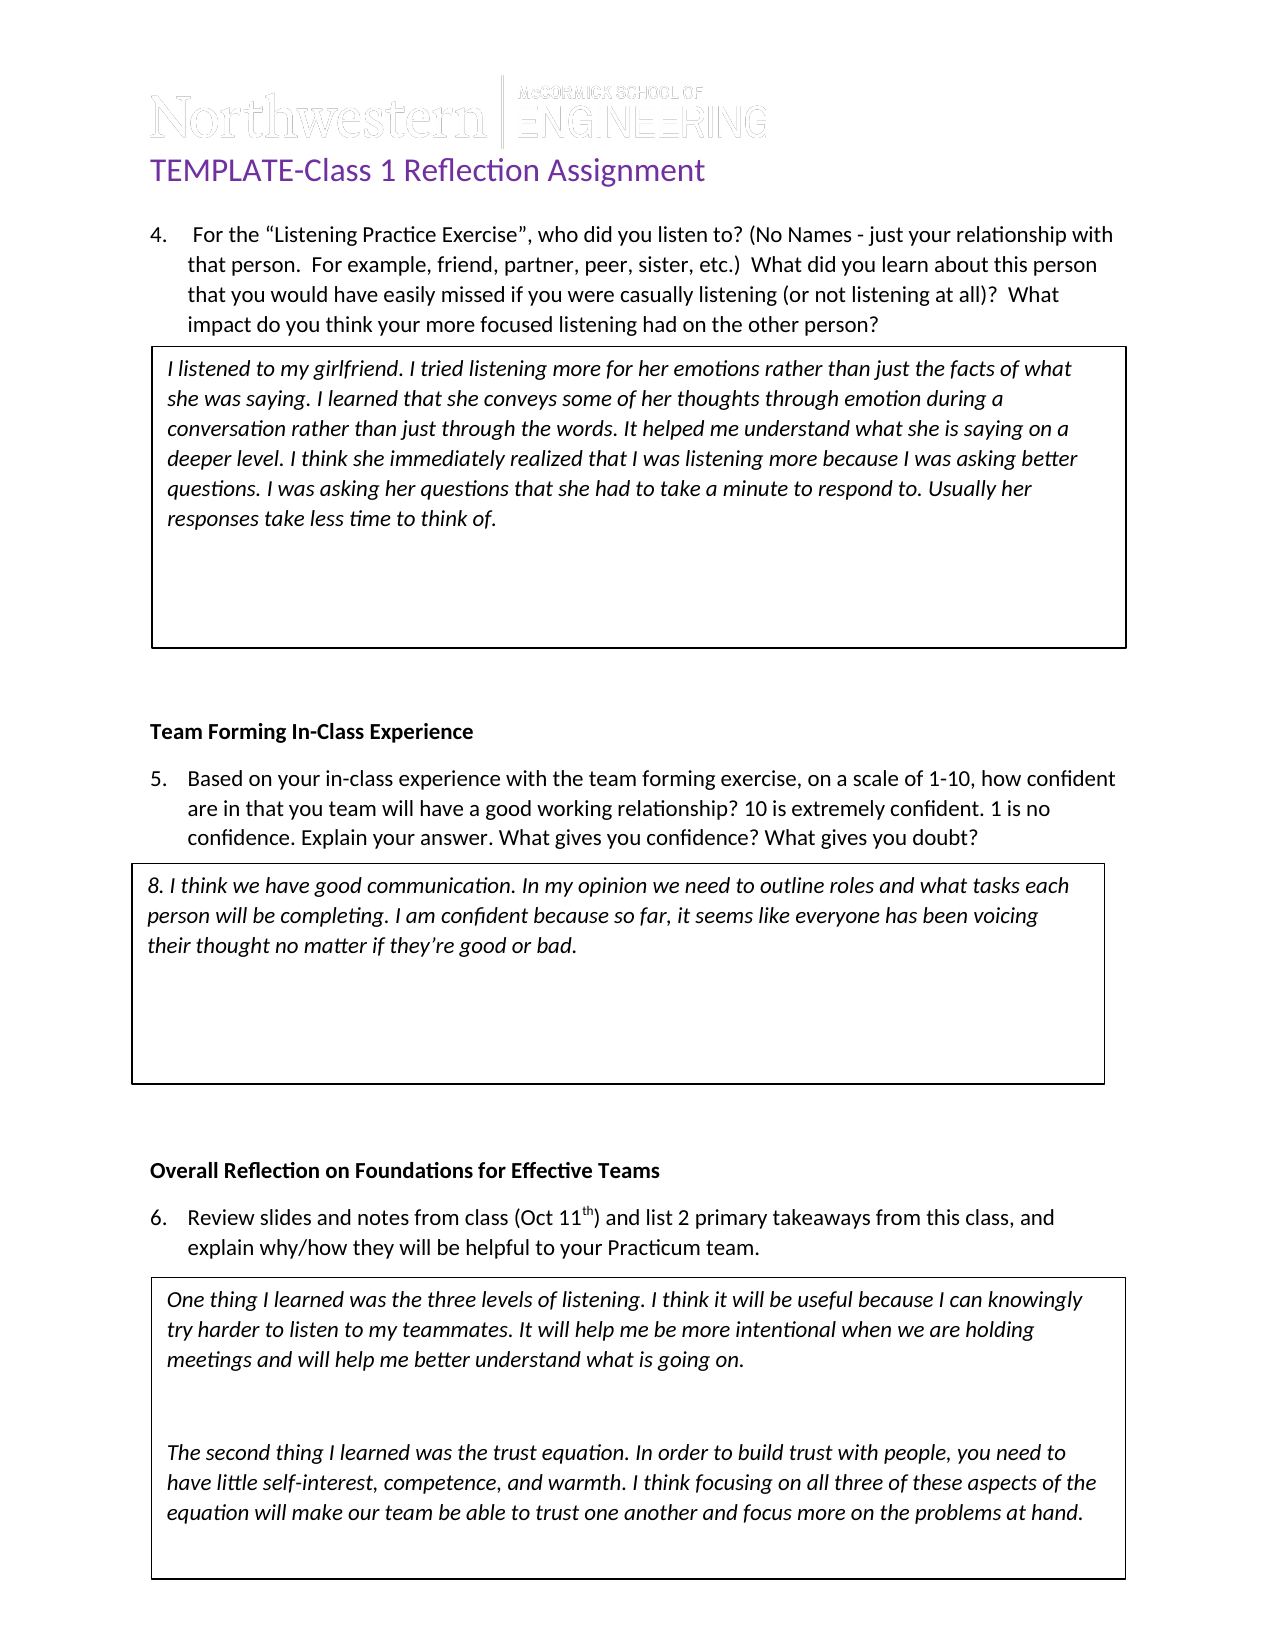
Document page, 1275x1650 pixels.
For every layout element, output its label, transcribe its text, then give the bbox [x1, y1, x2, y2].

list For the “Listening Practice Exercise”, who did you listen to? (No Names - just your relationship with that person. For example, friend, partner, peer, sister, etc.) What did you learn about this person that you would have easily missed if you were casually listening (or not listening at all)? What impact do you think your more focused listening had on the other person? [150, 220, 1125, 338]
text Team Forming In-Class Experience [150, 717, 1125, 745]
picture [150, 75, 766, 149]
list Based on your in-class experience with the team forming exercise, on a scale of 1-10, how confident are in that you team will have a good working relationship? 10 is extremely confident. 1 is no confidence. Explain your answer. What gives you confidence? What gives you doubt? [150, 764, 1125, 851]
list Review slides and notes from class (Oct 11th) and list 2 primary takeaways from this class, and explain why/how they will be helpful to your Practicum team. [150, 1203, 1125, 1261]
text Overall Reflection on Foundations for Effective Teams [150, 1156, 1125, 1184]
